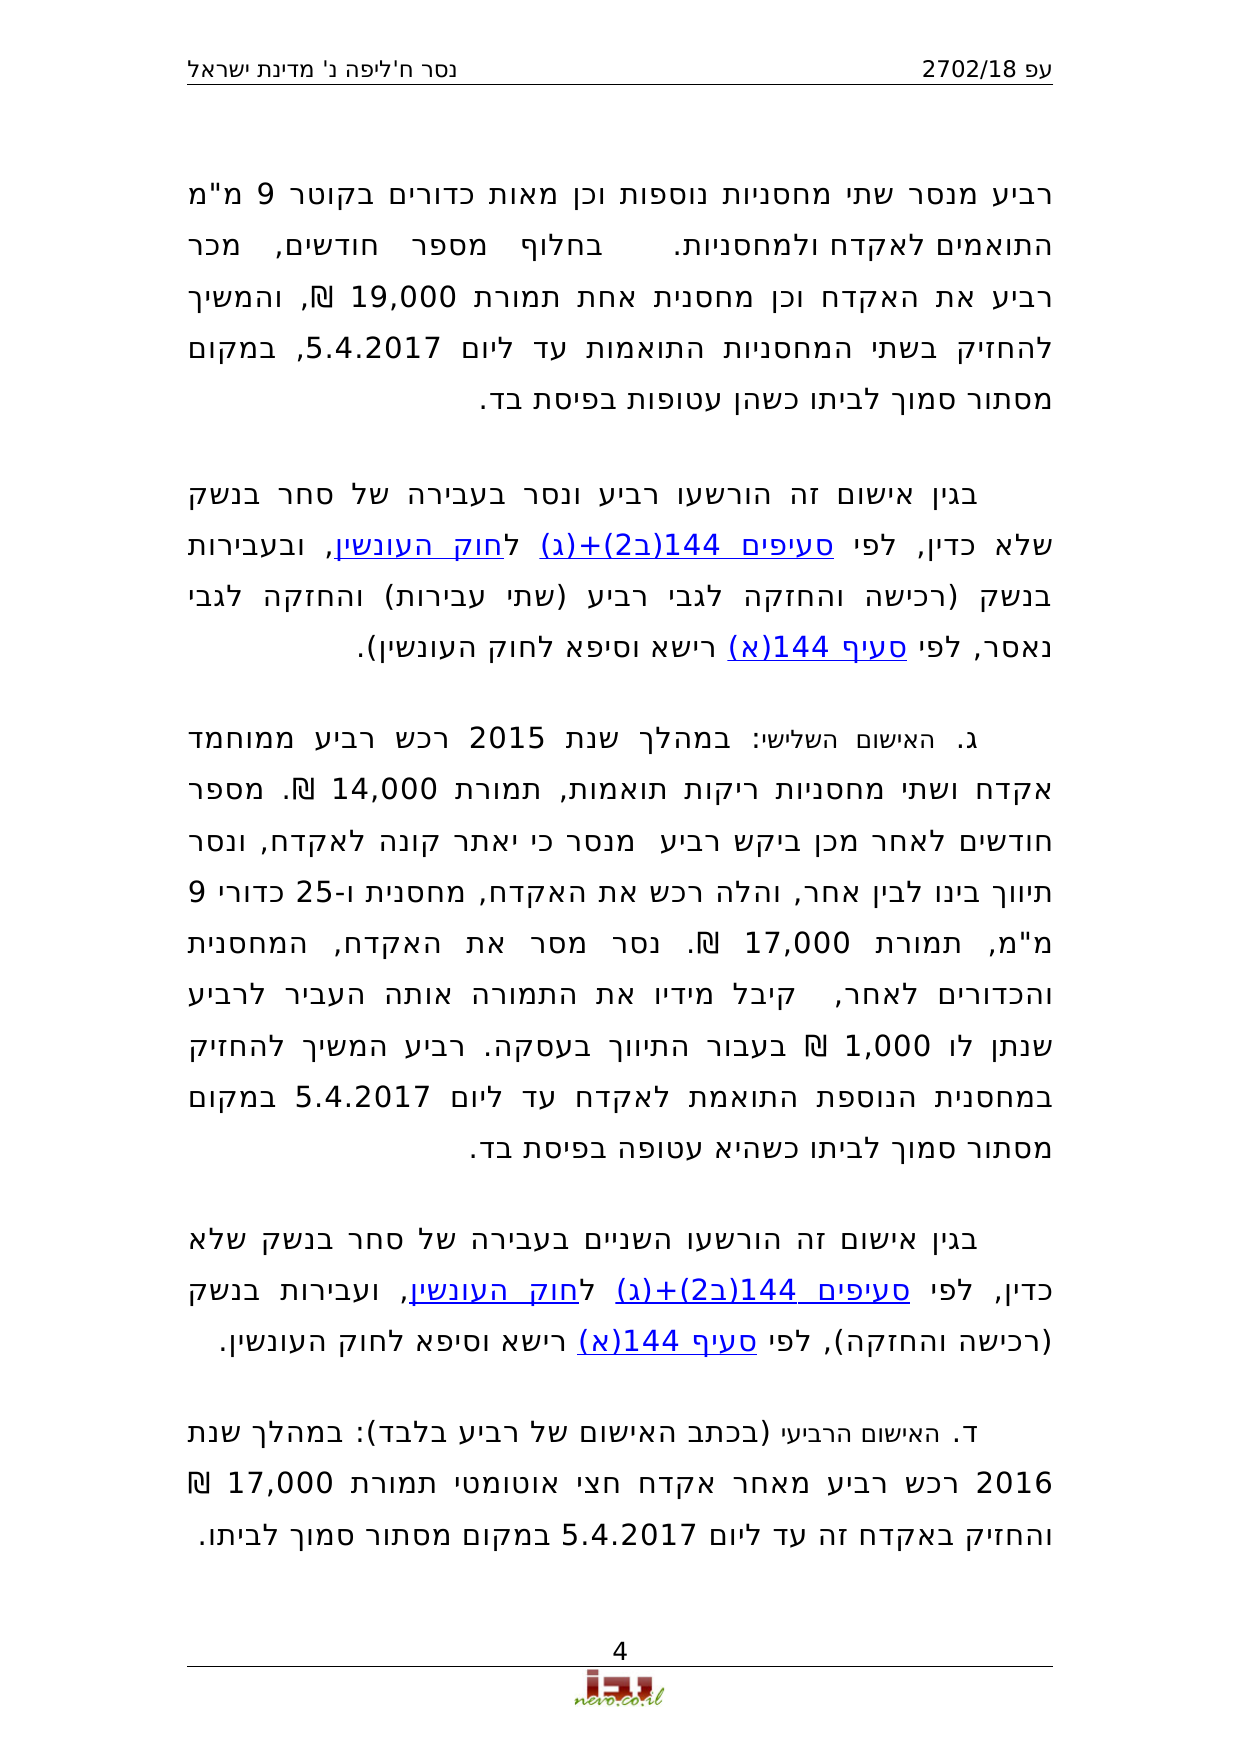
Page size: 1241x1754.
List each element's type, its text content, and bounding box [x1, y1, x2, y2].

text ג. האישום השלישי: במהלך שנת 2015 רכש רביע ממוחמד אקדח ושתי מחסניות ריקות תואמות, תמורת 14,000 ₪. מספר חודשים לאחר מכן ביקש רביע מנסר כי יאתר קונה לאקדח, ונסר תיווך בינו לבין אחר, והלה רכש את האקדח, מחסנית ו-25 כדורי 9 מ"מ, תמורת 17,000 ₪. נסר מסר את האקדח, המחסנית והכדורים לאחר, קיבל מידיו את התמורה אותה העביר לרביע שנתן לו 1,000 ₪ בעבור התיווך בעסקה. רביע המשיך להחזיק במחסנית הנוספת התואמת לאקדח עד ליום 5.4.2017 במקום מסתור סמוך לביתו כשהיא עטופה בפיסת בד. [187, 721, 1053, 1165]
picture [574, 1669, 666, 1707]
text בגין אישום זה הורשעו השניים בעבירה של סחר בנשק שלא כדין, לפי סעיפים 144(ב2)+(ג) לחוק העונשין, ועבירות בנשק (רכישה והחזקה), לפי סעיף 144(א) רישא וסיפא לחוק העונשין. [187, 1222, 1053, 1358]
text בגין אישום זה הורשעו רביע ונסר בעבירה של סחר בנשק שלא כדין, לפי סעיפים 144(ב2)+(ג) לחוק העונשין, ובעבירות בנשק (רכישה והחזקה לגבי רביע (שתי עבירות) והחזקה לגבי נאסר, לפי סעיף 144(א) רישא וסיפא לחוק העונשין). [187, 477, 1053, 664]
text ד. האישום הרביעי (בכתב האישום של רביע בלבד): במהלך שנת 2016 רכש רביע מאחר אקדח חצי אוטומטי תמורת 17,000 ₪ והחזיק באקדח זה עד ליום 5.4.2017 במקום מסתור סמוך לביתו. [187, 1415, 1053, 1552]
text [187, 177, 1053, 416]
